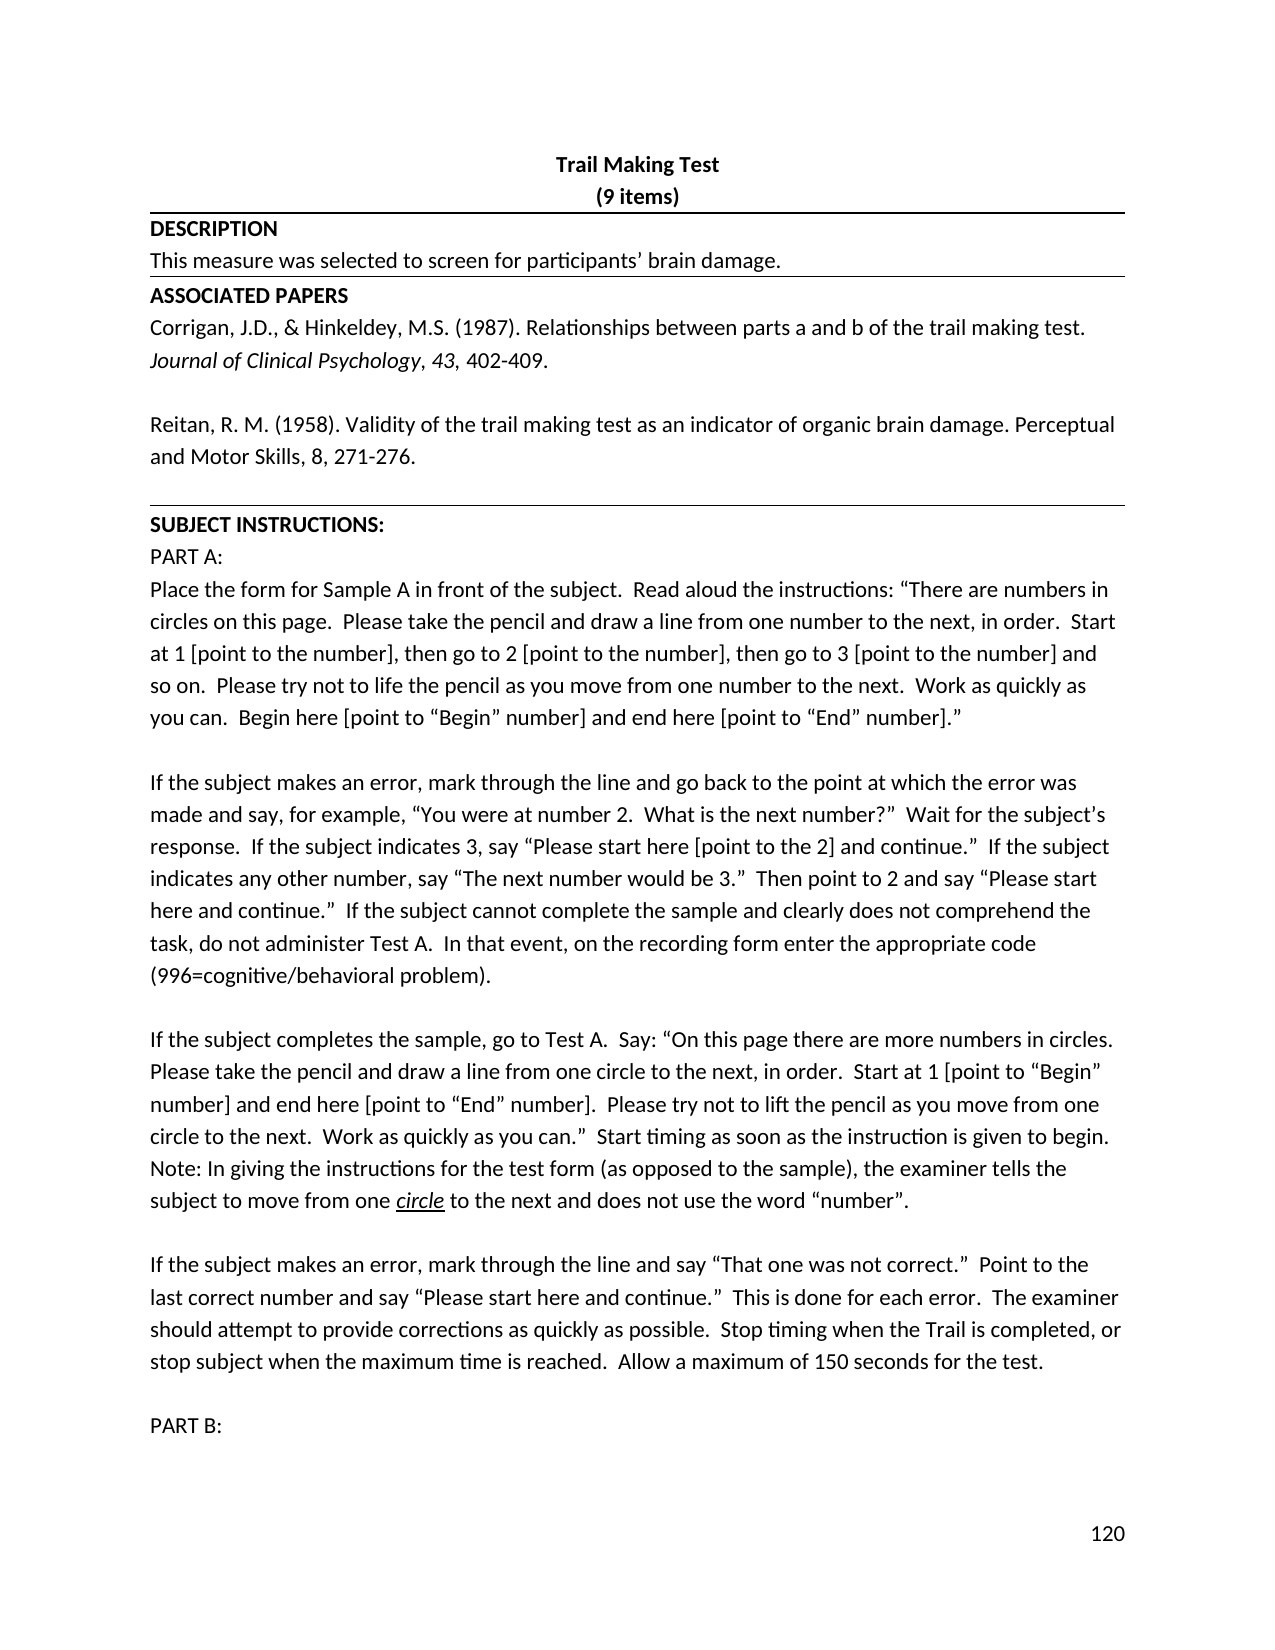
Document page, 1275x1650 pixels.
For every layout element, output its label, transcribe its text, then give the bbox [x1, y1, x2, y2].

text Place the form for Sample A in front of the subject. Read aloud the instructions: “There are numbers in circles on this page. Please take the pencil and draw a line from one number to the next, in order. Start at 1 [point to the number], then go to 2 [point to the number], then go to 3 [point to the number] and so on. Please try not to life the pencil as you move from one number to the next. Work as quickly as you can. Begin here [point to “Begin” number] and end here [point to “End” number].” [150, 575, 1125, 731]
text If the subject makes an error, mark through the line and go back to the point at which the error was made and say, for example, “You were at number 2. What is the next number?” Wait for the subject’s response. If the subject indicates 3, say “Please start here [point to the 2] and continue.” If the subject indicates any other number, say “The next number would be 3.” Then point to 2 and say “Please start here and continue.” If the subject cannot complete the sample and clearly does not comprehend the task, do not administer Test A. In that event, on the recording form enter the appropriate code (996=cognitive/behavioral problem). [150, 768, 1125, 989]
subtitle Trail Making Test [150, 150, 1125, 178]
text If the subject makes an error, mark through the line and say “That one was not correct.” Point to the last correct number and say “Please start here and continue.” This is done for each error. The examiner should attempt to provide corrections as quickly as possible. Stop timing when the Trail is completed, or stop subject when the maximum time is reached. Allow a maximum of 150 seconds for the test. [150, 1251, 1125, 1375]
text ASSOCIATED PAPERS [150, 281, 1125, 309]
text If the subject completes the sample, go to Test A. Say: “On this page there are more numbers in circles. Please take the pencil and draw a line from one circle to the next, in order. Start at 1 [point to “Begin” number] and end here [point to “End” number]. Please try not to lift the pencil as you move from one circle to the next. Work as quickly as you can.” Start timing as soon as the instruction is given to begin. Note: In giving the instructions for the test form (as opposed to the sample), the examiner tells the subject to move from one circle to the next and does not use the word “number”. [150, 1025, 1125, 1214]
text (9 items) [150, 182, 1125, 212]
text DESCRIPTION [150, 214, 1125, 242]
text SUBJECT INSTRUCTIONS: [150, 510, 1125, 538]
text PART B: [150, 1412, 1125, 1439]
text Reitan, R. M. (1958). Validity of the trail making test as an indicator of organic brain damage. Perceptual and Motor Skills, 8, 271-276. [150, 410, 1125, 470]
text Corrigan, J.D., & Hinkeldey, M.S. (1987). Relationships between parts a and b of the trail making test. Journal of Clinical Psychology, 43, 402-409. [150, 313, 1125, 374]
text PART A: [150, 542, 1125, 571]
text This measure was selected to screen for participants’ brain damage. [150, 246, 1125, 276]
